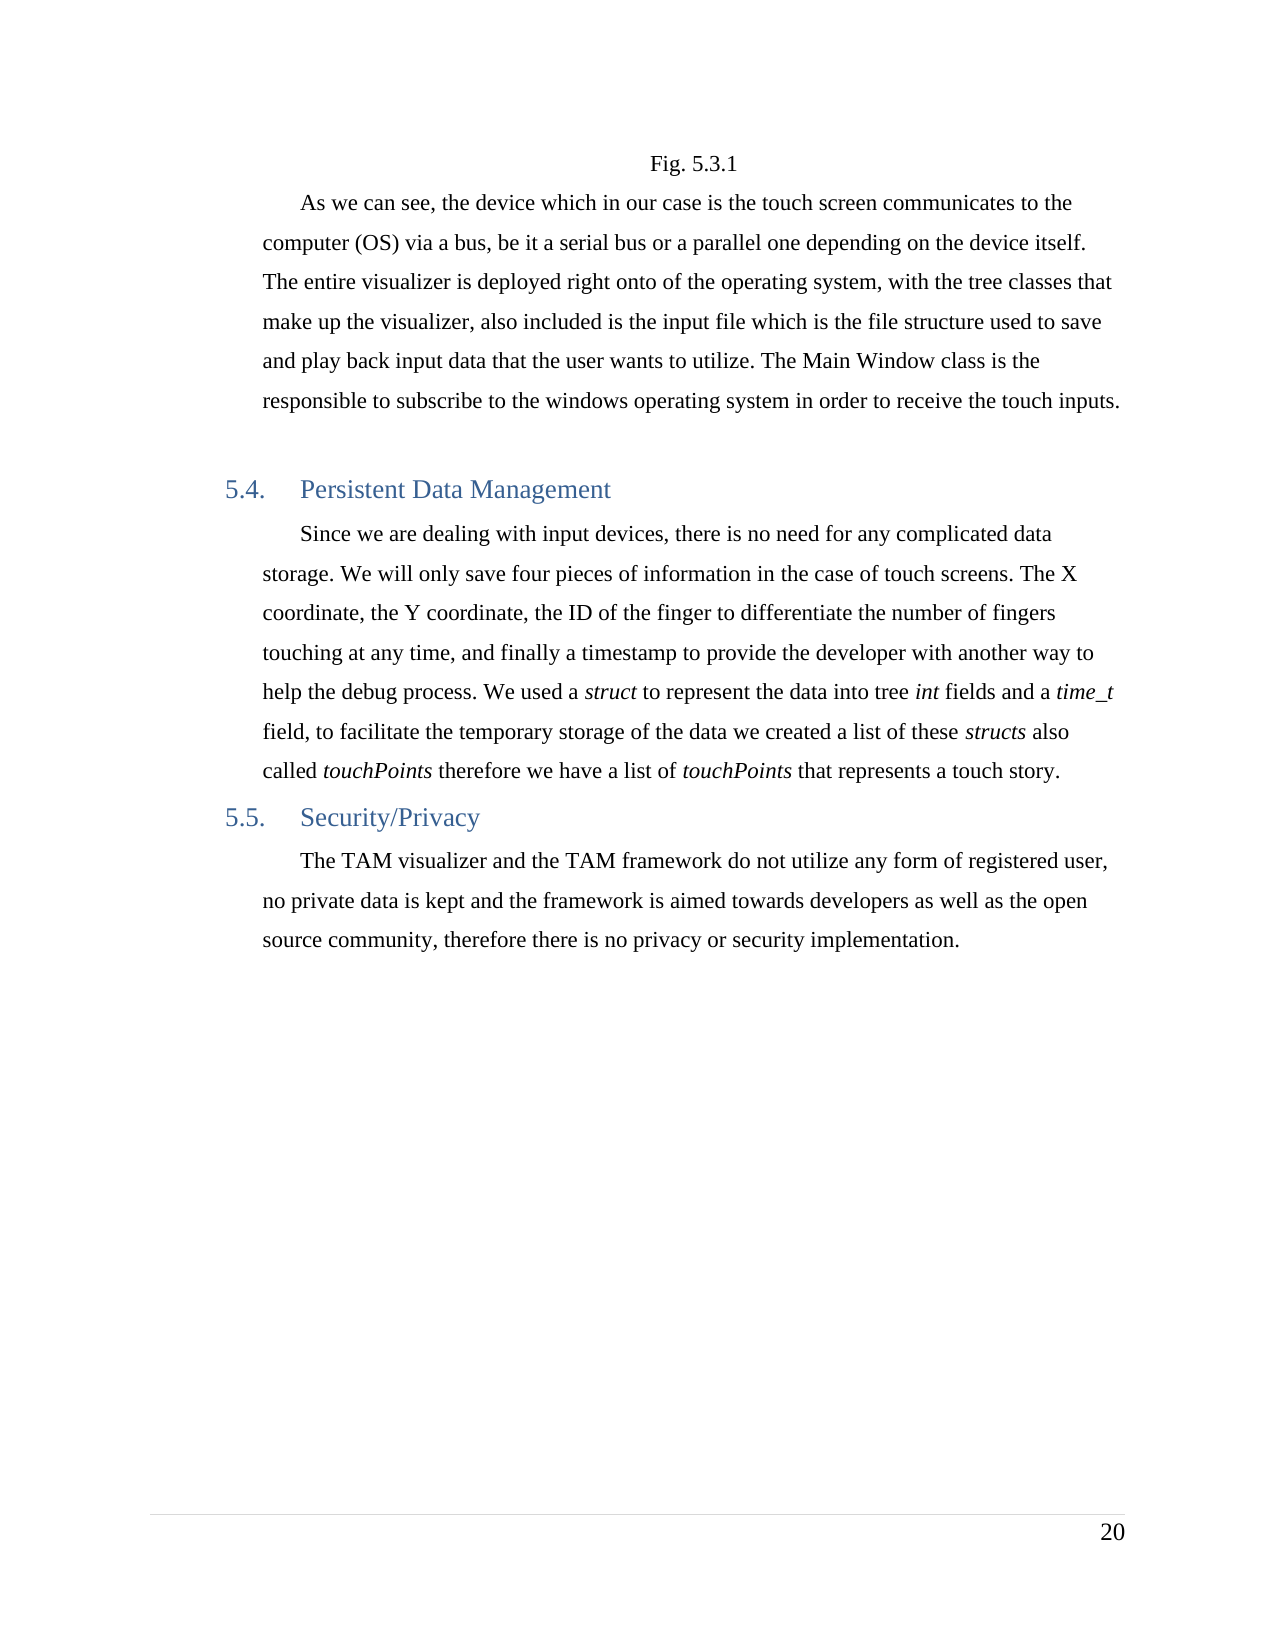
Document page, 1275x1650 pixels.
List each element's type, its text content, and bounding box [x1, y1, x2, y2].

text Since we are dealing with input devices, there is no need for any complicated data storage. We will only save four pieces of information in the case of touch screens. The X coordinate, the Y coordinate, the ID of the finger to differentiate the number of fingers touching at any time, and finally a timestamp to provide the developer with another way to help the debug process. We used a struct to represent the data into tree int fields and a time_t field, to facilitate the temporary storage of the data we created a list of these structs also called touchPoints therefore we have a list of touchPoints that represents a touch story. [262, 520, 1125, 783]
text Fig. 5.3.1 [262, 150, 1125, 176]
subtitle Persistent Data Management [225, 474, 1125, 505]
text As we can see, the device which in our case is the touch screen communicates to the computer (OS) via a bus, be it a serial bus or a parallel one depending on the device itself. The entire visualizer is deployed right onto of the operating system, with the tree classes that make up the visualizer, also included is the input file which is the file structure used to save and play back input data that the user wants to utilize. The Main Window class is the responsible to subscribe to the windows operating system in order to receive the touch inputs. [262, 189, 1125, 413]
text The TAM visualizer and the TAM framework do not utilize any form of registered user, no private data is kept and the framework is aimed towards developers as well as the open source community, therefore there is no privacy or security implementation. [262, 847, 1125, 953]
subtitle Security/Privacy [225, 801, 1125, 832]
